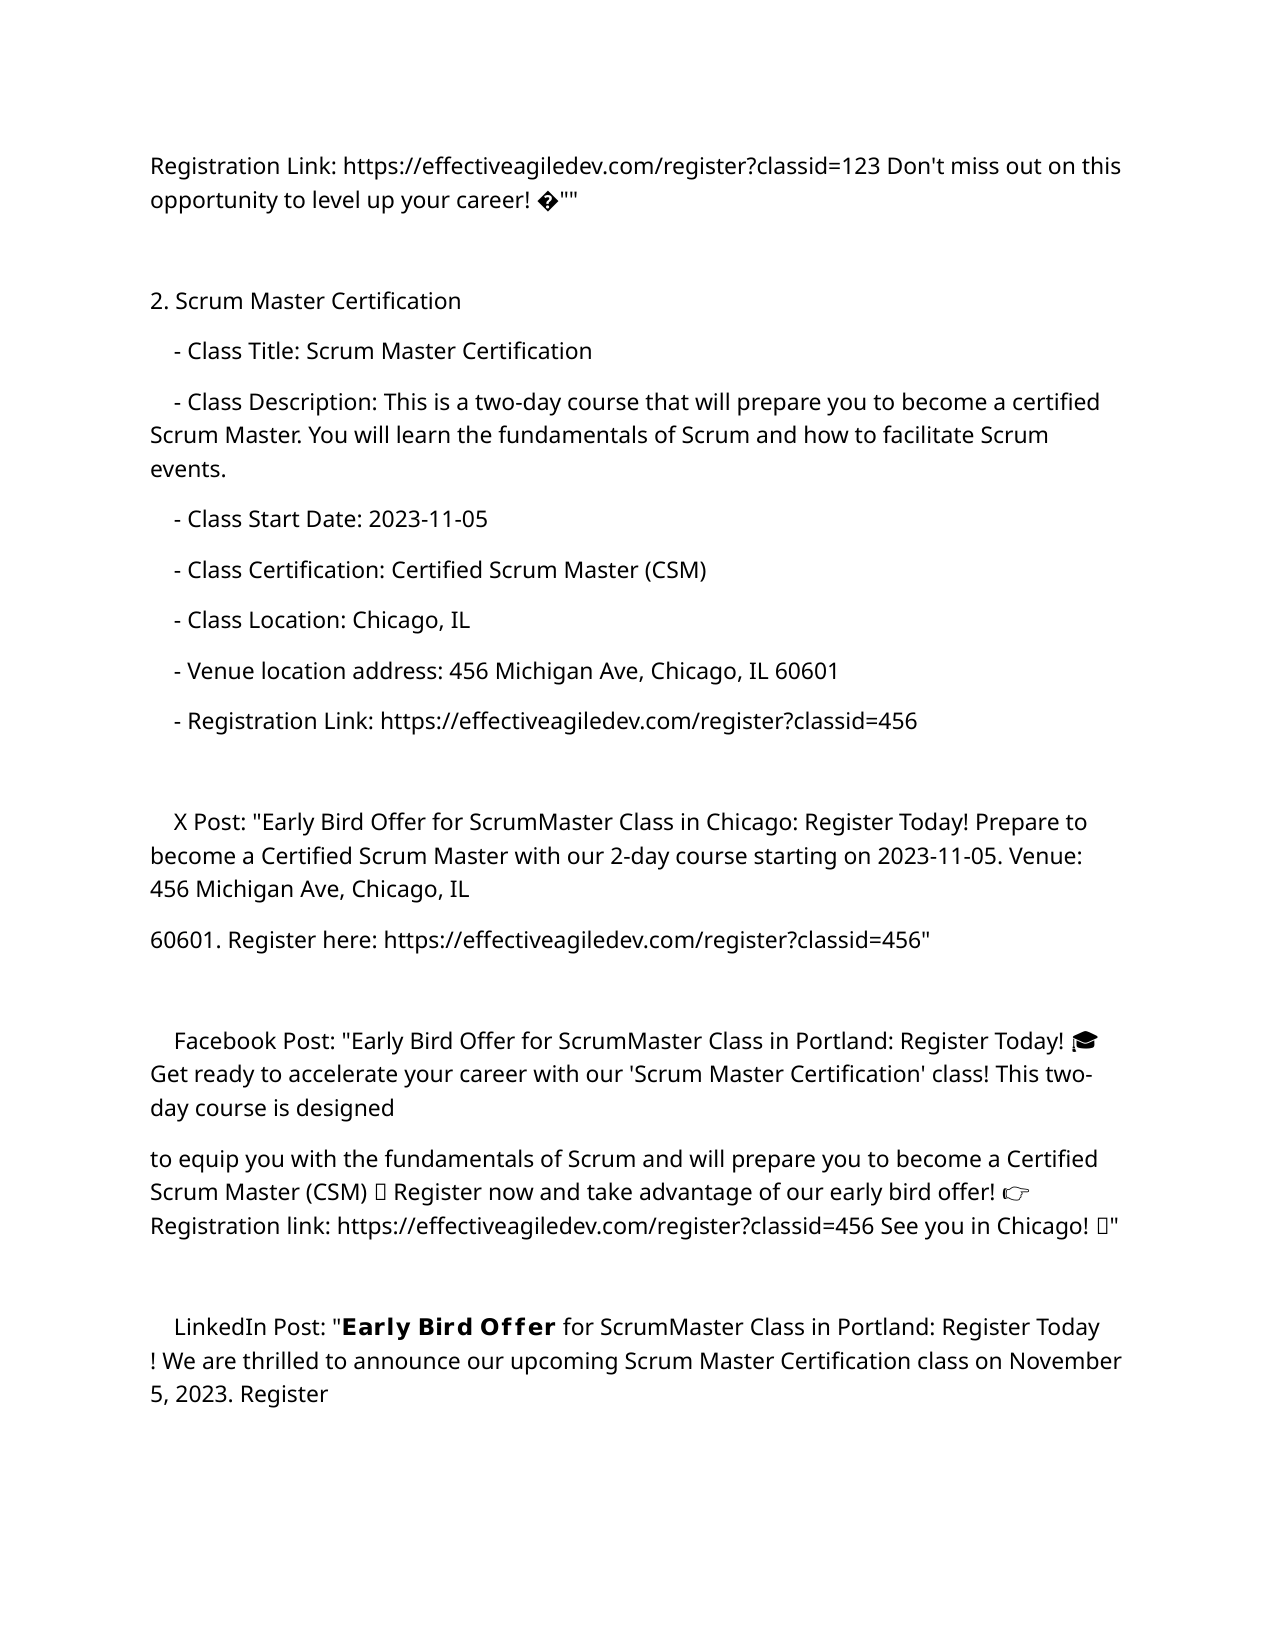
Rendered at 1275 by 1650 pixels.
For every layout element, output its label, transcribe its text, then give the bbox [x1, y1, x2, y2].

text - Registration Link: https://effectiveagiledev.com/register?classid=456 [150, 705, 1125, 736]
text 2. Scrum Master Certification [150, 284, 1125, 316]
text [150, 150, 1125, 215]
text - Class Description: This is a two-day course that will prepare you to become a certified Scrum Master. You will learn the fundamentals of Scrum and how to facilitate Scrum events. [150, 385, 1125, 484]
text - Class Location: Chicago, IL [150, 604, 1125, 635]
text - Class Title: Scrum Master Certification [150, 335, 1125, 366]
text - Class Start Date: 2023-11-05 [150, 503, 1125, 534]
text - Venue location address: 456 Michigan Ave, Chicago, IL 60601 [150, 654, 1125, 686]
text X Post: "Early Bird Offer for ScrumMaster Class in Chicago: Register Today! Prepare to become a Certified Scrum Master with our 2-day course starting on 2023-11-05. Venue: 456 Michigan Ave, Chicago, IL [150, 806, 1125, 904]
text to equip you with the fundamentals of Scrum and will prepare you to become a Certified Scrum Master (CSM) 🚀 Register now and take advantage of our early bird offer! 👉 Registration link: https://effectiveagiledev.com/register?classid=456 See you in Chicago! 🌃" [150, 1142, 1125, 1241]
text Facebook Post: "Early Bird Offer for ScrumMaster Class in Portland: Register Today! 🎓📅 Get ready to accelerate your career with our 'Scrum Master Certification' class! This two-day course is designed [150, 1024, 1125, 1123]
text 60601. Register here: https://effectiveagiledev.com/register?classid=456" [150, 924, 1125, 955]
text LinkedIn Post: "𝗘𝗮𝗿𝗹𝘆 𝗕𝗶𝗿𝗱 𝗢𝗳𝗳𝗲𝗿 for ScrumMaster Class in Portland: Register Today ! We are thrilled to announce our upcoming Scrum Master Certification class on November 5, 2023. Register [150, 1311, 1125, 1409]
text - Class Certification: Certified Scrum Master (CSM) [150, 554, 1125, 585]
